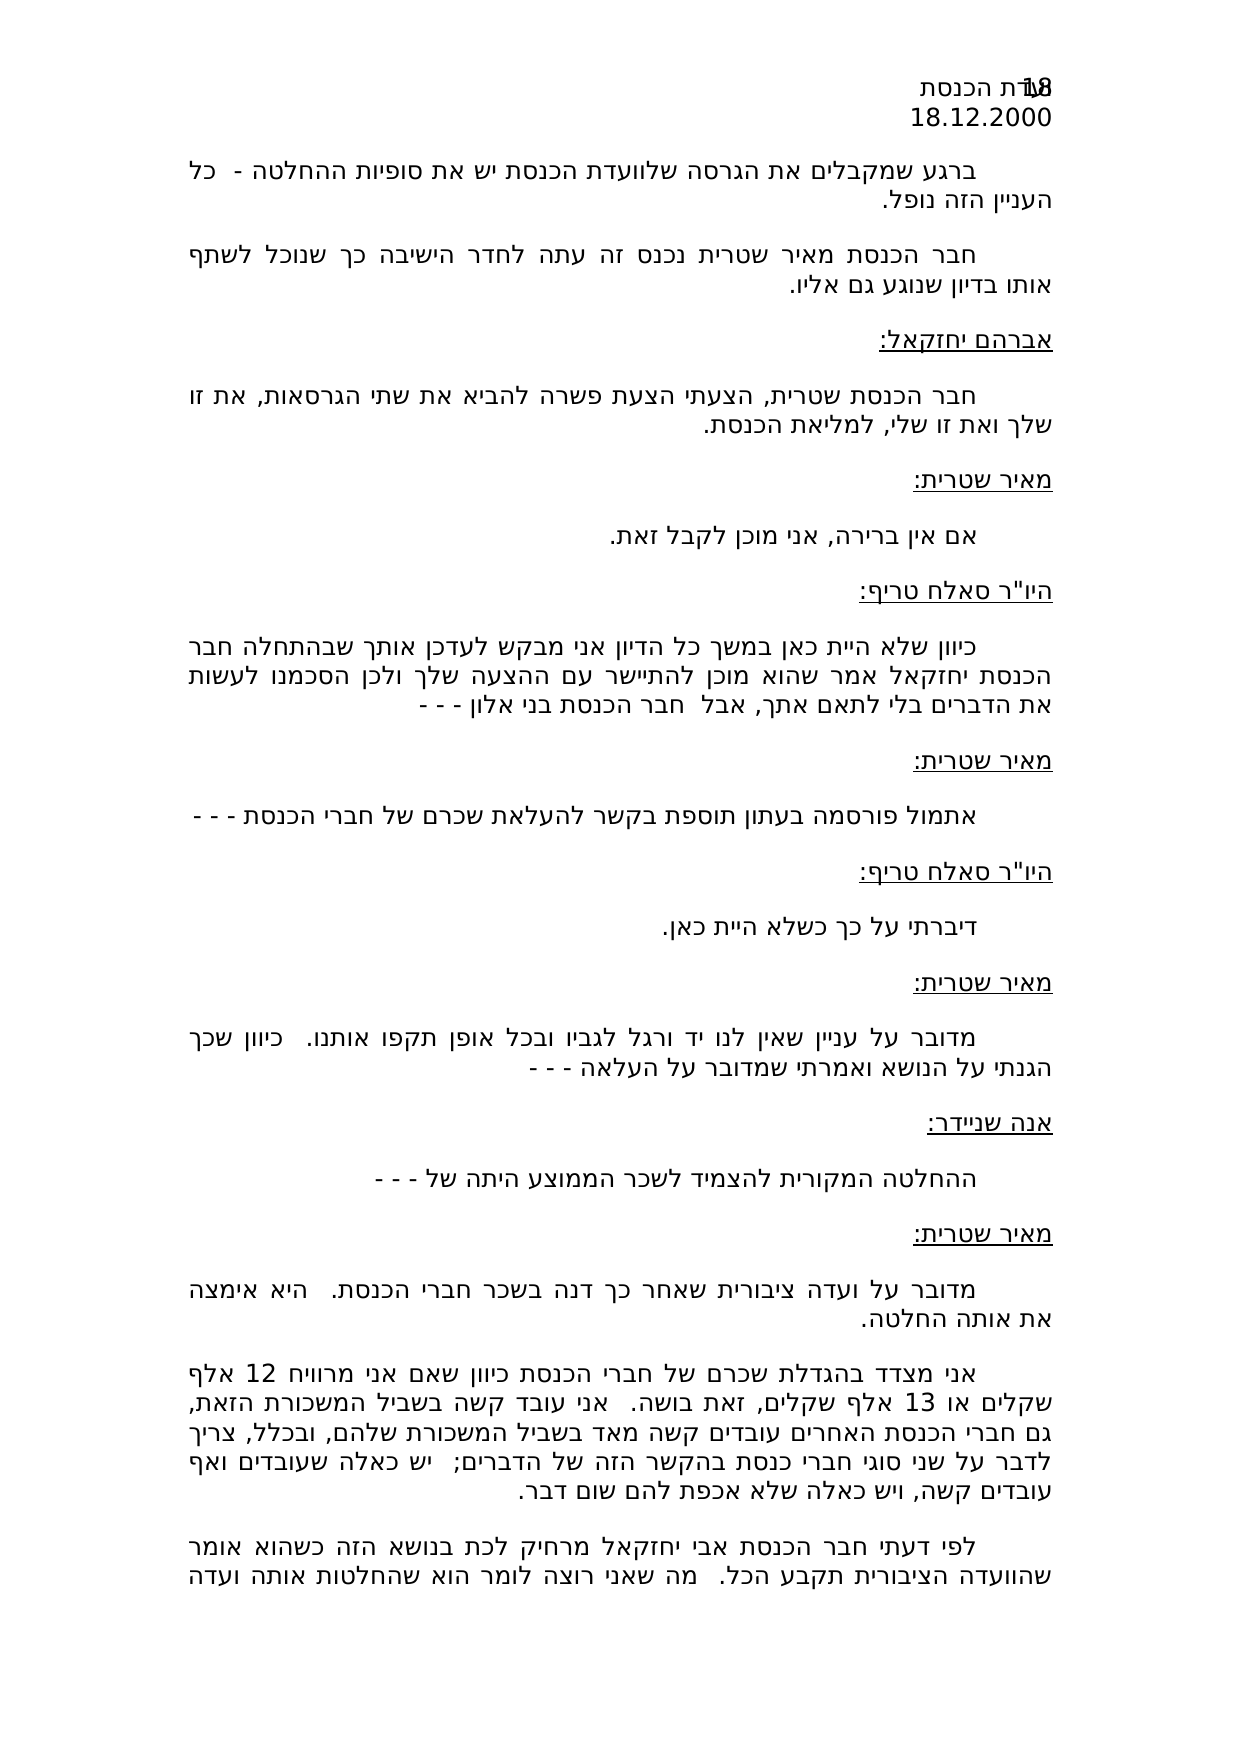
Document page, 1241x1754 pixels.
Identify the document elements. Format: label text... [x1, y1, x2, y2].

text דיברתי על כך כשלא היית כאן. [187, 912, 1053, 942]
text ההחלטה המקורית להצמיד לשכר הממוצע היתה של - - - [187, 1164, 1053, 1193]
text אני מצדד בהגדלת שכרם של חברי הכנסת כיוון שאם אני מרוויח 12 אלף שקלים או 13 אלף שקלים, זאת בושה. אני עובד קשה בשביל המשכורת הזאת, גם חברי הכנסת האחרים עובדים קשה מאד בשביל המשכורת שלהם, ובכלל, צריך לדבר על שני סוגי חברי כנסת בהקשר הזה של הדברים; יש כאלה שעובדים ואף עובדים קשה, ויש כאלה שלא אכפת להם שום דבר. [187, 1359, 1053, 1505]
text חבר הכנסת שטרית, הצעתי הצעת פשרה להביא את שתי הגרסאות, את זו שלך ואת זו שלי, למליאת הכנסת. [187, 381, 1053, 439]
text מאיר שטרית: [187, 466, 1053, 495]
text אם אין ברירה, אני מוכן לקבל זאת. [187, 521, 1053, 550]
text אנה שניידר: [187, 1108, 1053, 1137]
text היו"ר סאלח טריף: [187, 857, 1053, 886]
text אתמול פורסמה בעתון תוספת בקשר להעלאת שכרם של חברי הכנסת - - - [187, 801, 1053, 831]
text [187, 1532, 1053, 1590]
text מאיר שטרית: [187, 968, 1053, 997]
text מדובר על עניין שאין לנו יד ורגל לגביו ובכל אופן תקפו אותנו. כיוון שכך הגנתי על הנושא ואמרתי שמדובר על העלאה - - - [187, 1023, 1053, 1082]
text כיוון שלא היית כאן במשך כל הדיון אני מבקש לעדכן אותך שבהתחלה חבר הכנסת יחזקאל אמר שהוא מוכן להתיישר עם ההצעה שלך ולכן הסכמנו לעשות את הדברים בלי לתאם אתך, אבל חבר הכנסת בני אלון - - - [187, 632, 1053, 719]
text היו"ר סאלח טריף: [187, 577, 1053, 606]
text אברהם יחזקאל: [187, 325, 1053, 354]
text מאיר שטרית: [187, 746, 1053, 775]
text חבר הכנסת מאיר שטרית נכנס זה עתה לחדר הישיבה כך שנוכל לשתף אותו בדיון שנוגע גם אליו. [187, 241, 1053, 299]
text מאיר שטרית: [187, 1219, 1053, 1248]
text מדובר על ועדה ציבורית שאחר כך דנה בשכר חברי הכנסת. היא אימצה את אותה החלטה. [187, 1275, 1053, 1333]
text ברגע שמקבלים את הגרסה שלוועדת הכנסת יש את סופיות ההחלטה - כל העניין הזה נופל. [187, 156, 1053, 214]
